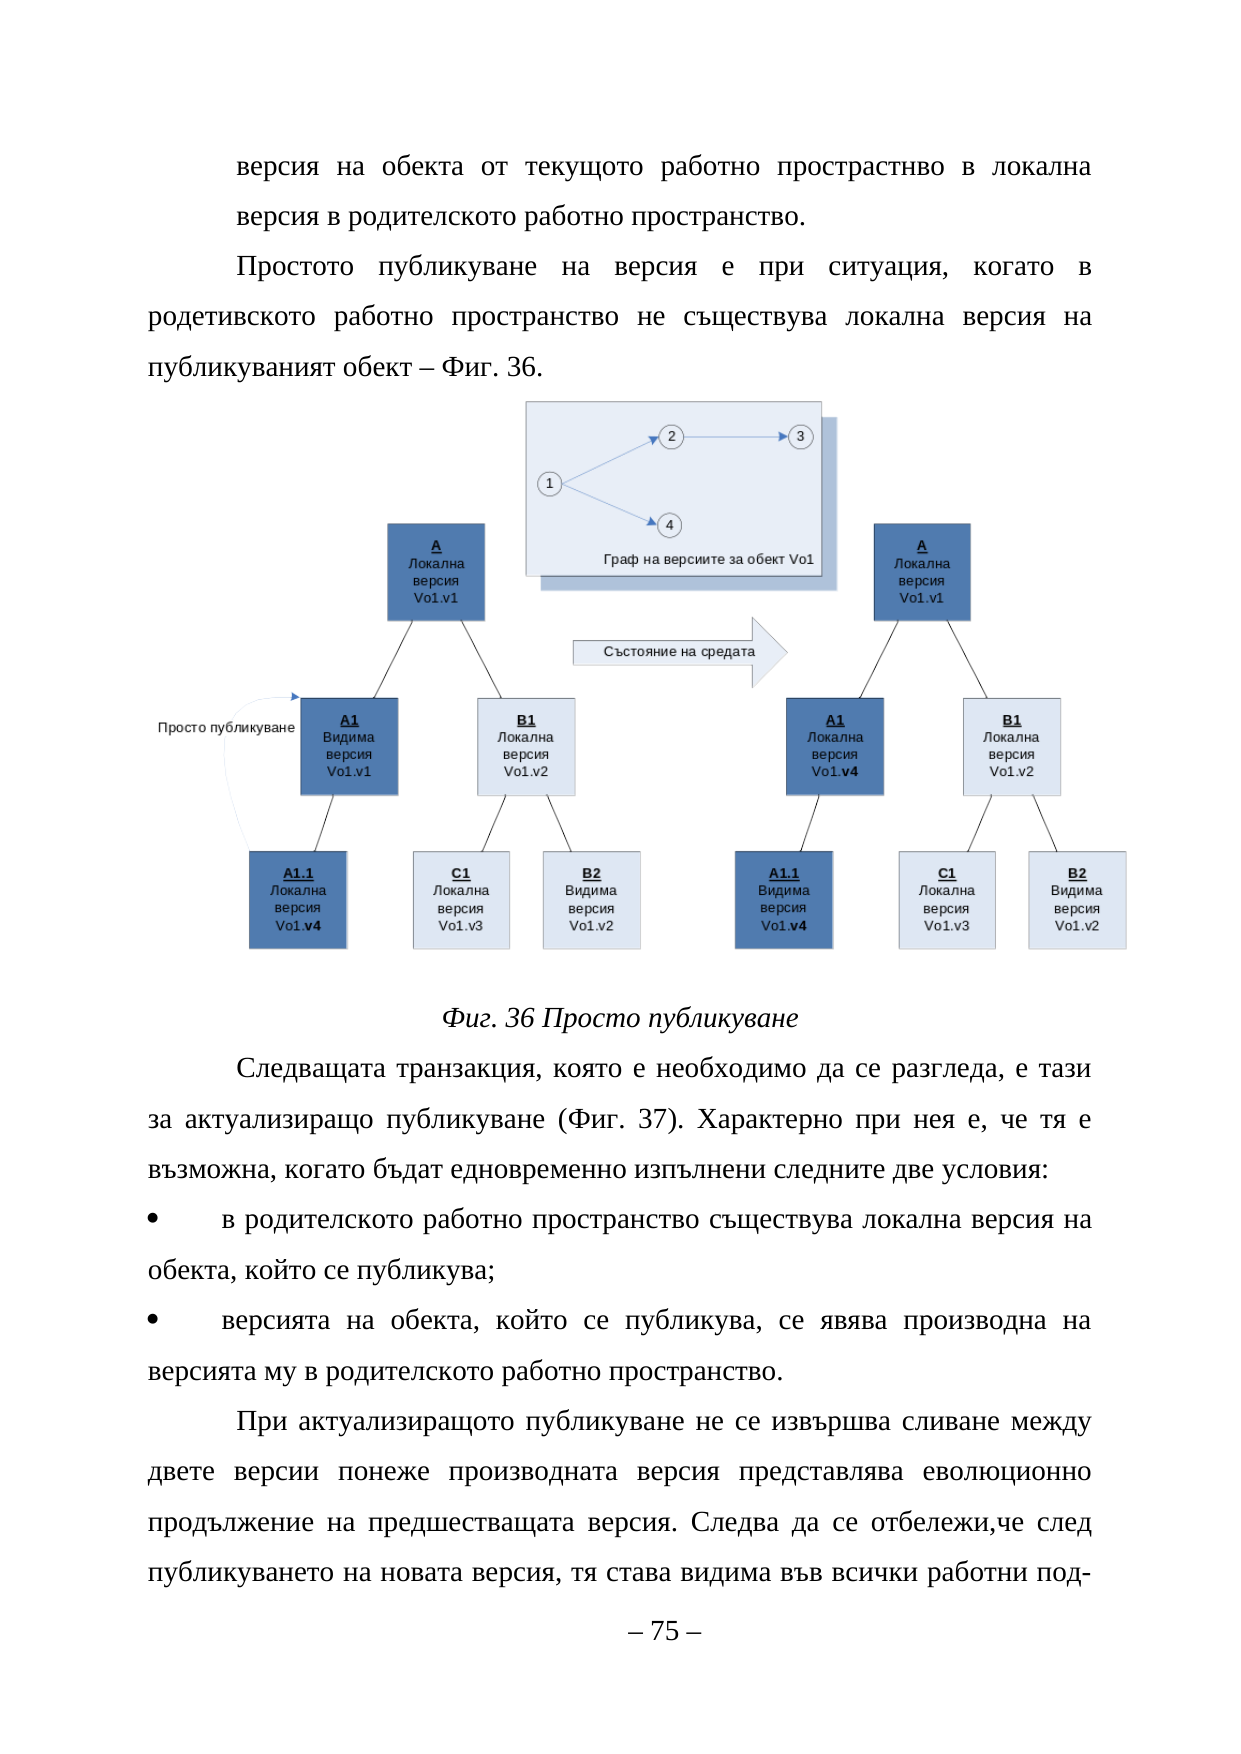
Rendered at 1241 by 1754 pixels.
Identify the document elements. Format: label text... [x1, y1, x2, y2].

text Фиг. 36 Просто публикуване [148, 1000, 1093, 1034]
list в родителското работно пространство съществува локална версия на обекта, който се публикува; [148, 1202, 1093, 1286]
text Следващата транзакция, която е необходимо да се разгледа, е тази за актуализиращо публикуване (Фиг. 32). Характерно при нея е, че тя е възможна, когато бъдат едновременно изпълнени следните две условия: [148, 1051, 1093, 1185]
text Простото публикуване на версия е при ситуация, когато в родетивското работно пространство не съществува локална версия на публикуваният обект – Фиг. 31. [148, 248, 1093, 382]
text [148, 1403, 1093, 1587]
list версията на обекта, който се публикува, се явява производна на версията му в родителското работно пространство. [148, 1302, 1093, 1386]
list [148, 148, 1093, 231]
